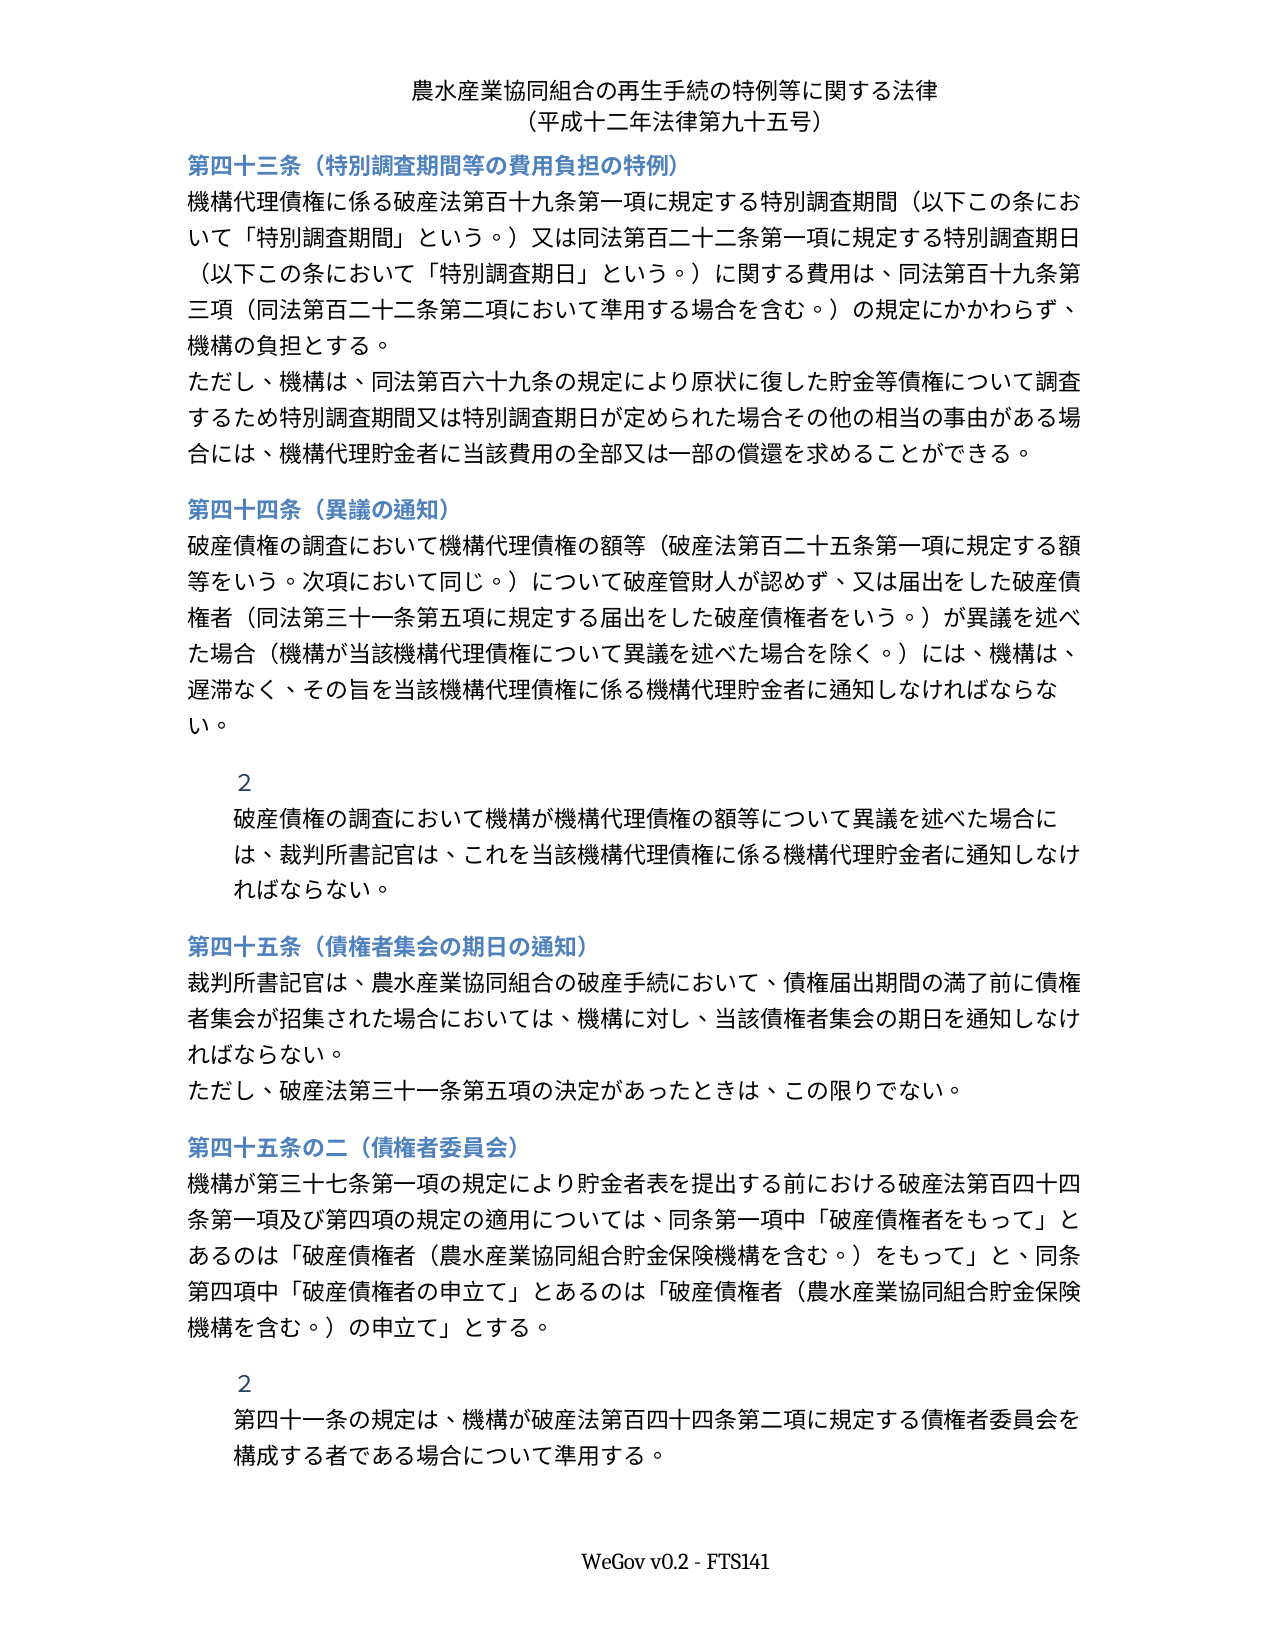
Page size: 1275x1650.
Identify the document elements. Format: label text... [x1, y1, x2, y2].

subtitle 第四十三条（特別調査期間等の費用負担の特例） [187, 150, 1087, 181]
subtitle 第四十五条の二（債権者委員会） [187, 1132, 1087, 1163]
text 破産債権の調査において機構代理債権の額等（破産法第百二十五条第一項に規定する額等をいう。次項において同じ。）について破産管財人が認めず、又は届出をした破産債権者（同法第三十一条第五項に規定する届出をした破産債権者をいう。）が異議を述べた場合（機構が当該機構代理債権について異議を述べた場合を除く。）には、機構は、遅滞なく、その旨を当該機構代理債権に係る機構代理貯金者に通知しなければならない。 [187, 530, 1087, 741]
text 破産債権の調査において機構が機構代理債権の額等について異議を述べた場合には、裁判所書記官は、これを当該機構代理債権に係る機構代理貯金者に通知しなければならない。 [233, 803, 1087, 906]
text 機構が第三十七条第一項の規定により貯金者表を提出する前における破産法第百四十四条第一項及び第四項の規定の適用については、同条第一項中「破産債権者をもって」とあるのは「破産債権者（農水産業協同組合貯金保険機構を含む。）をもって」と、同条第四項中「破産債権者の申立て」とあるのは「破産債権者（農水産業協同組合貯金保険機構を含む。）の申立て」とする。 [187, 1168, 1087, 1343]
text 機構代理債権に係る破産法第百十九条第一項に規定する特別調査期間（以下この条において「特別調査期間」という。）又は同法第百二十二条第一項に規定する特別調査期日（以下この条において「特別調査期日」という。）に関する費用は、同法第百十九条第三項（同法第百二十二条第二項において準用する場合を含む。）の規定にかかわらず、機構の負担とする。 ただし、機構は、同法第百六十九条の規定により原状に復した貯金等債権について調査するため特別調査期間又は特別調査期日が定められた場合その他の相当の事由がある場合には、機構代理貯金者に当該費用の全部又は一部の償還を求めることができる。 [187, 186, 1087, 469]
subtitle ２ [233, 767, 1087, 798]
subtitle ２ [233, 1368, 1087, 1399]
text 裁判所書記官は、農水産業協同組合の破産手続において、債権届出期間の満了前に債権者集会が招集された場合においては、機構に対し、当該債権者集会の期日を通知しなければならない。 ただし、破産法第三十一条第五項の決定があったときは、この限りでない。 [187, 967, 1087, 1106]
text 第四十一条の規定は、機構が破産法第百四十四条第二項に規定する債権者委員会を構成する者である場合について準用する。 この場合において、第四十一条中「機構代理貯金者」とあるのは、「貯金者等」と読み替えるものとする。 [233, 1404, 1087, 1471]
subtitle 第四十五条（債権者集会の期日の通知） [187, 931, 1087, 962]
subtitle 第四十四条（異議の通知） [187, 494, 1087, 526]
